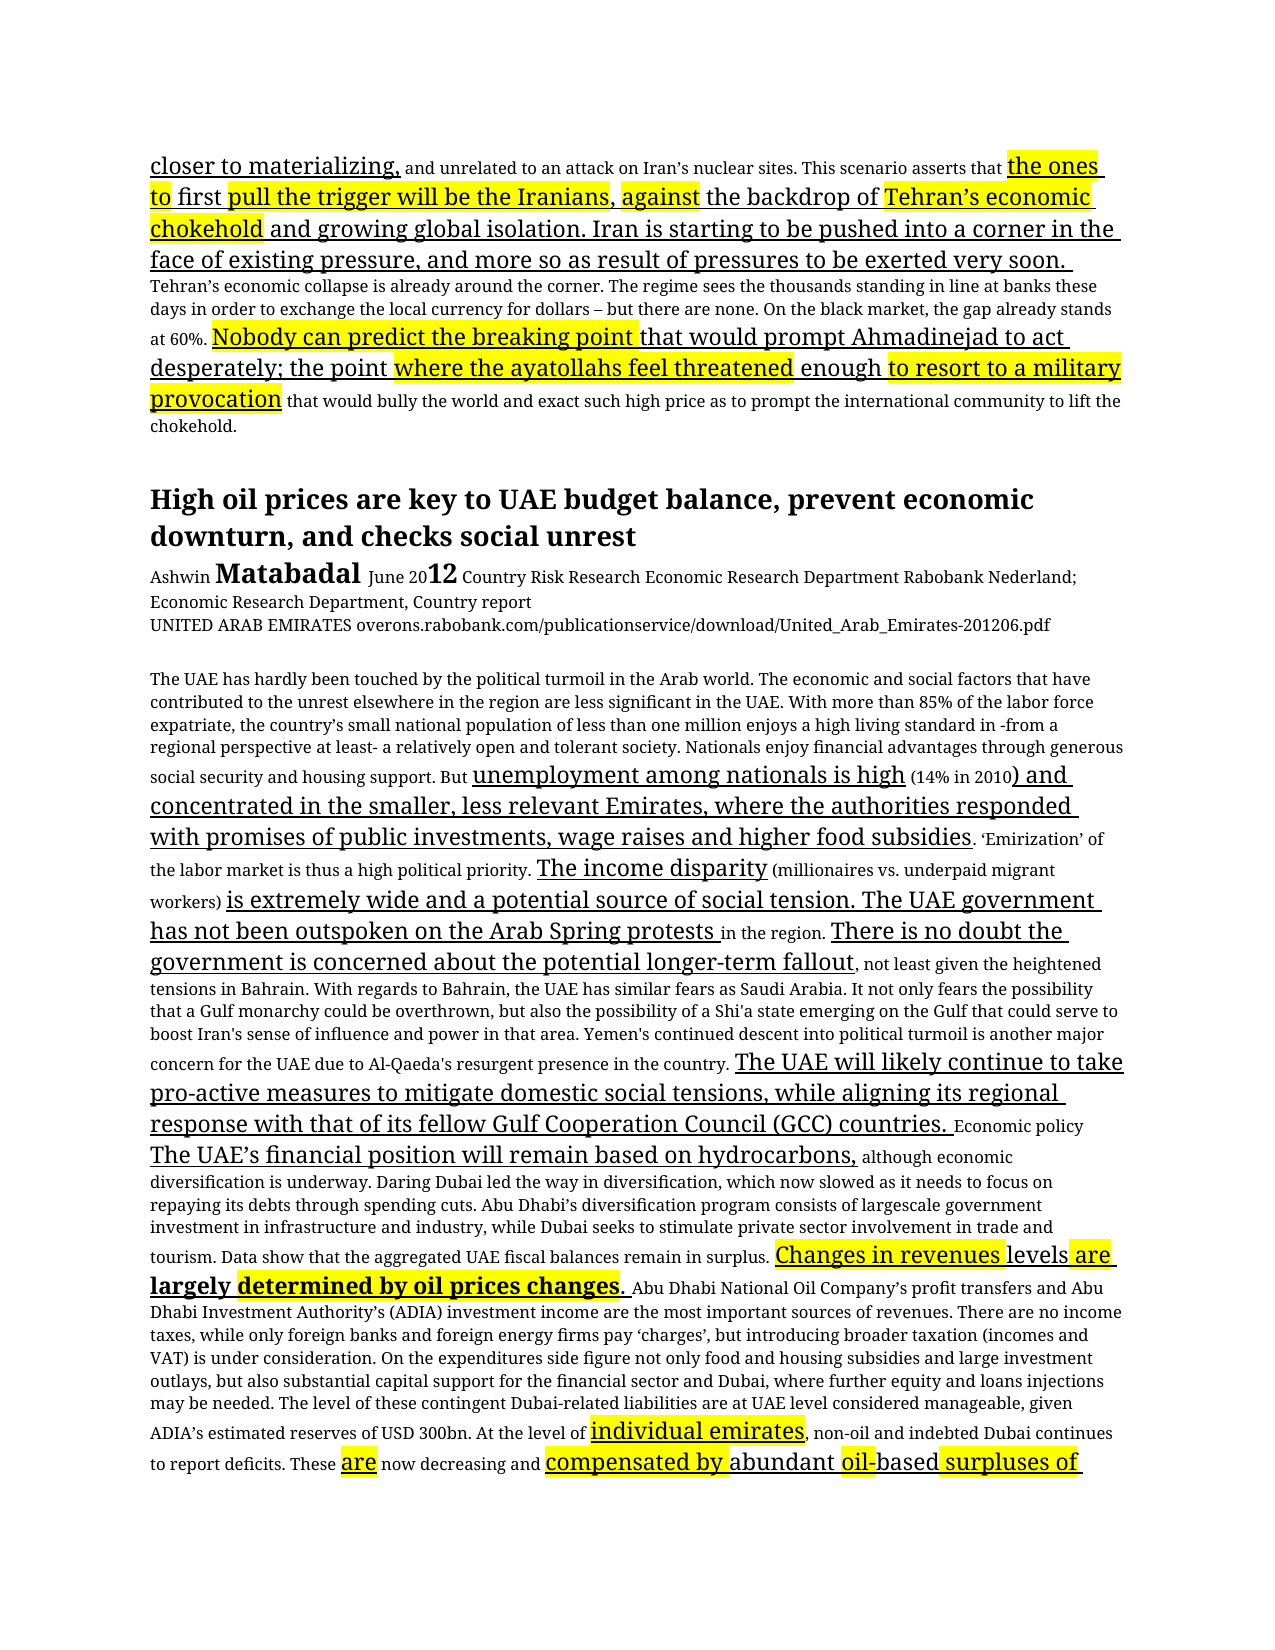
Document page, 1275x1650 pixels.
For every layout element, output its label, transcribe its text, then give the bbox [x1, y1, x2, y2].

text UNITED ARAB EMIRATES overons.rabobank.com/publicationservice/download/United_Arab_Emirates-201206.pdf [150, 614, 1125, 636]
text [150, 668, 1125, 1477]
subtitle High oil prices are key to UAE budget balance, prevent economic downturn, and checks social unrest [150, 480, 1125, 554]
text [150, 150, 1125, 437]
text Ashwin Matabadal June 2012 Country Risk Research Economic Research Department Rabobank Nederland; Economic Research Department, Country report [150, 554, 1125, 614]
